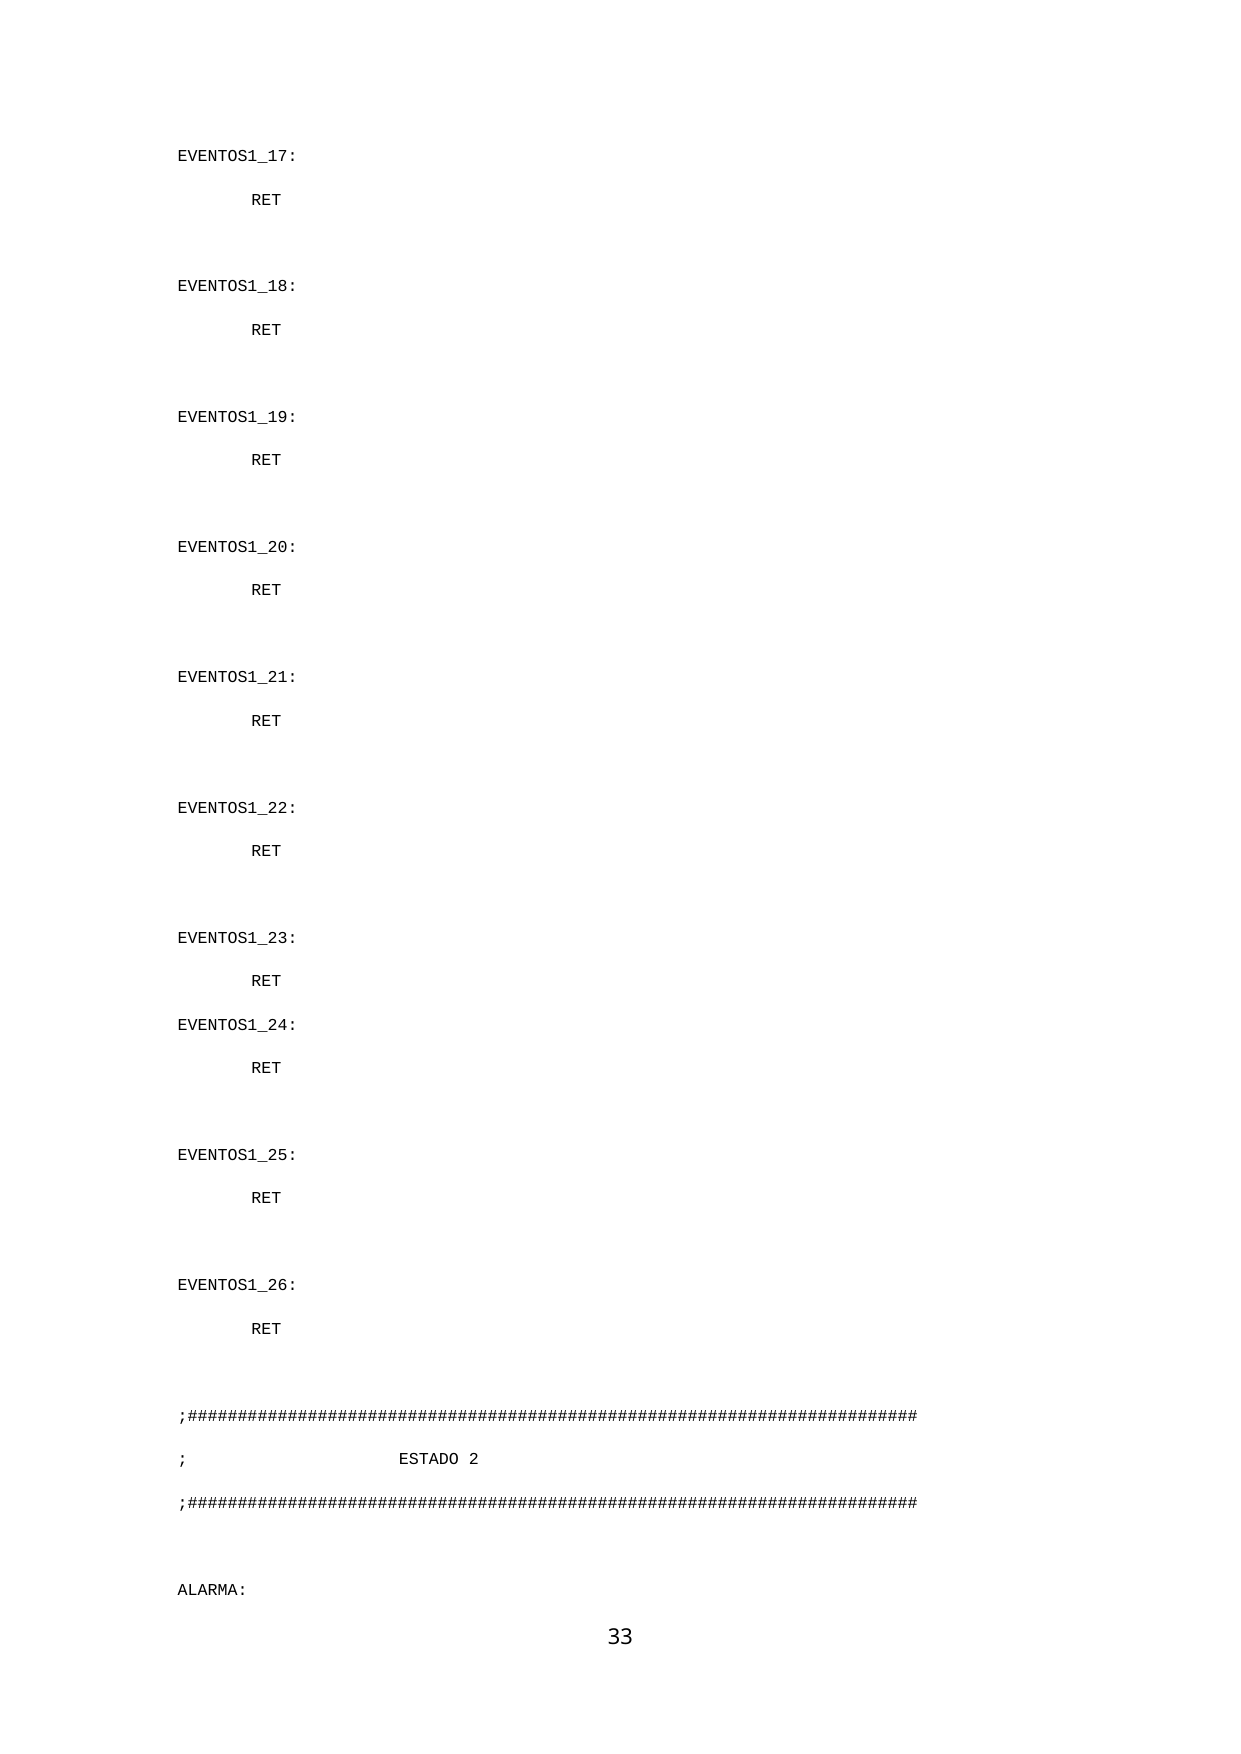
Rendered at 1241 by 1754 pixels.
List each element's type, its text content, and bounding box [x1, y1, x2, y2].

text ;######################################################################### [177, 1494, 1063, 1513]
text RET [177, 973, 1063, 992]
text EVENTOS1_17: [177, 148, 1063, 166]
text EVENTOS1_26: [177, 1277, 1063, 1296]
text EVENTOS1_21: [177, 669, 1063, 688]
text EVENTOS1_19: [177, 408, 1063, 427]
text RET [177, 321, 1063, 340]
text RET [177, 843, 1063, 861]
text EVENTOS1_25: [177, 1147, 1063, 1166]
text RET [177, 712, 1063, 731]
text RET [177, 452, 1063, 471]
text RET [177, 582, 1063, 601]
text EVENTOS1_20: [177, 538, 1063, 557]
text RET [177, 1060, 1063, 1079]
text RET [177, 191, 1063, 210]
text EVENTOS1_23: [177, 929, 1063, 948]
text ALARMA: [177, 1581, 1063, 1600]
text RET [177, 1190, 1063, 1209]
text ; ESTADO 2 [177, 1451, 1063, 1469]
text EVENTOS1_22: [177, 799, 1063, 818]
text RET [177, 1320, 1063, 1339]
text EVENTOS1_18: [177, 278, 1063, 297]
text ;######################################################################### [177, 1407, 1063, 1426]
text EVENTOS1_24: [177, 1016, 1063, 1035]
